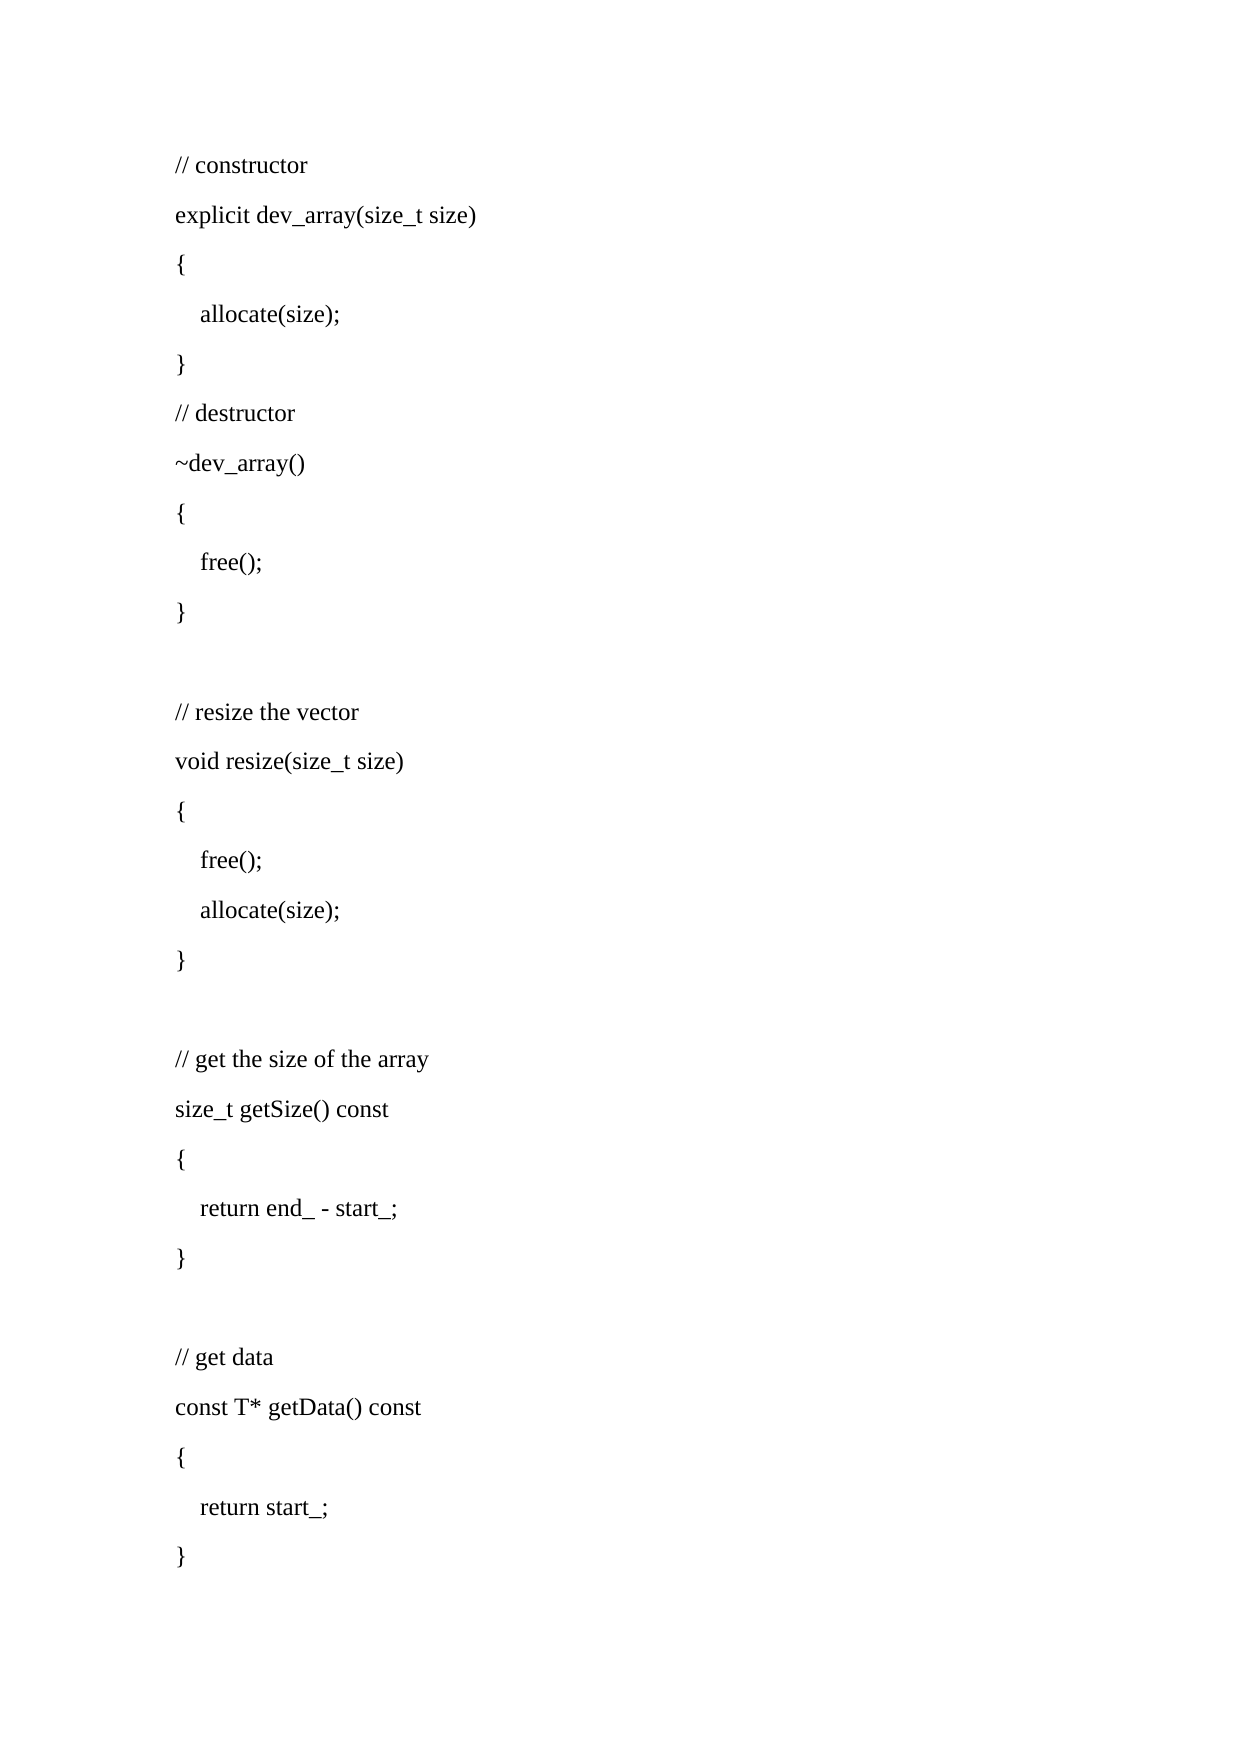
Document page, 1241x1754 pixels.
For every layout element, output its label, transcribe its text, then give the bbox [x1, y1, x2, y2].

text allocate(size); [150, 299, 1090, 328]
text free(); [150, 547, 1090, 576]
text return start_; [150, 1492, 1090, 1520]
text } [150, 349, 1090, 377]
text return end_ - start_; [150, 1193, 1090, 1222]
text // destructor [150, 398, 1090, 427]
text ~dev_array() [150, 448, 1090, 477]
text void resize(size_t size) [150, 746, 1090, 775]
text size_t getSize() const [150, 1094, 1090, 1123]
text { [150, 498, 1090, 527]
text // resize the vector [150, 697, 1090, 725]
text { [150, 1144, 1090, 1172]
text // get the size of the array [150, 1044, 1090, 1073]
text { [150, 249, 1090, 278]
text { [150, 1442, 1090, 1471]
text } [150, 945, 1090, 974]
text } [150, 1243, 1090, 1272]
text allocate(size); [150, 895, 1090, 924]
text { [150, 796, 1090, 825]
text // constructor [150, 150, 1090, 179]
text // get data [150, 1342, 1090, 1371]
text } [150, 1541, 1090, 1570]
text const T* getData() const [150, 1392, 1090, 1421]
text } [150, 597, 1090, 626]
text explicit dev_array(size_t size) [150, 200, 1090, 228]
text free(); [150, 846, 1090, 874]
